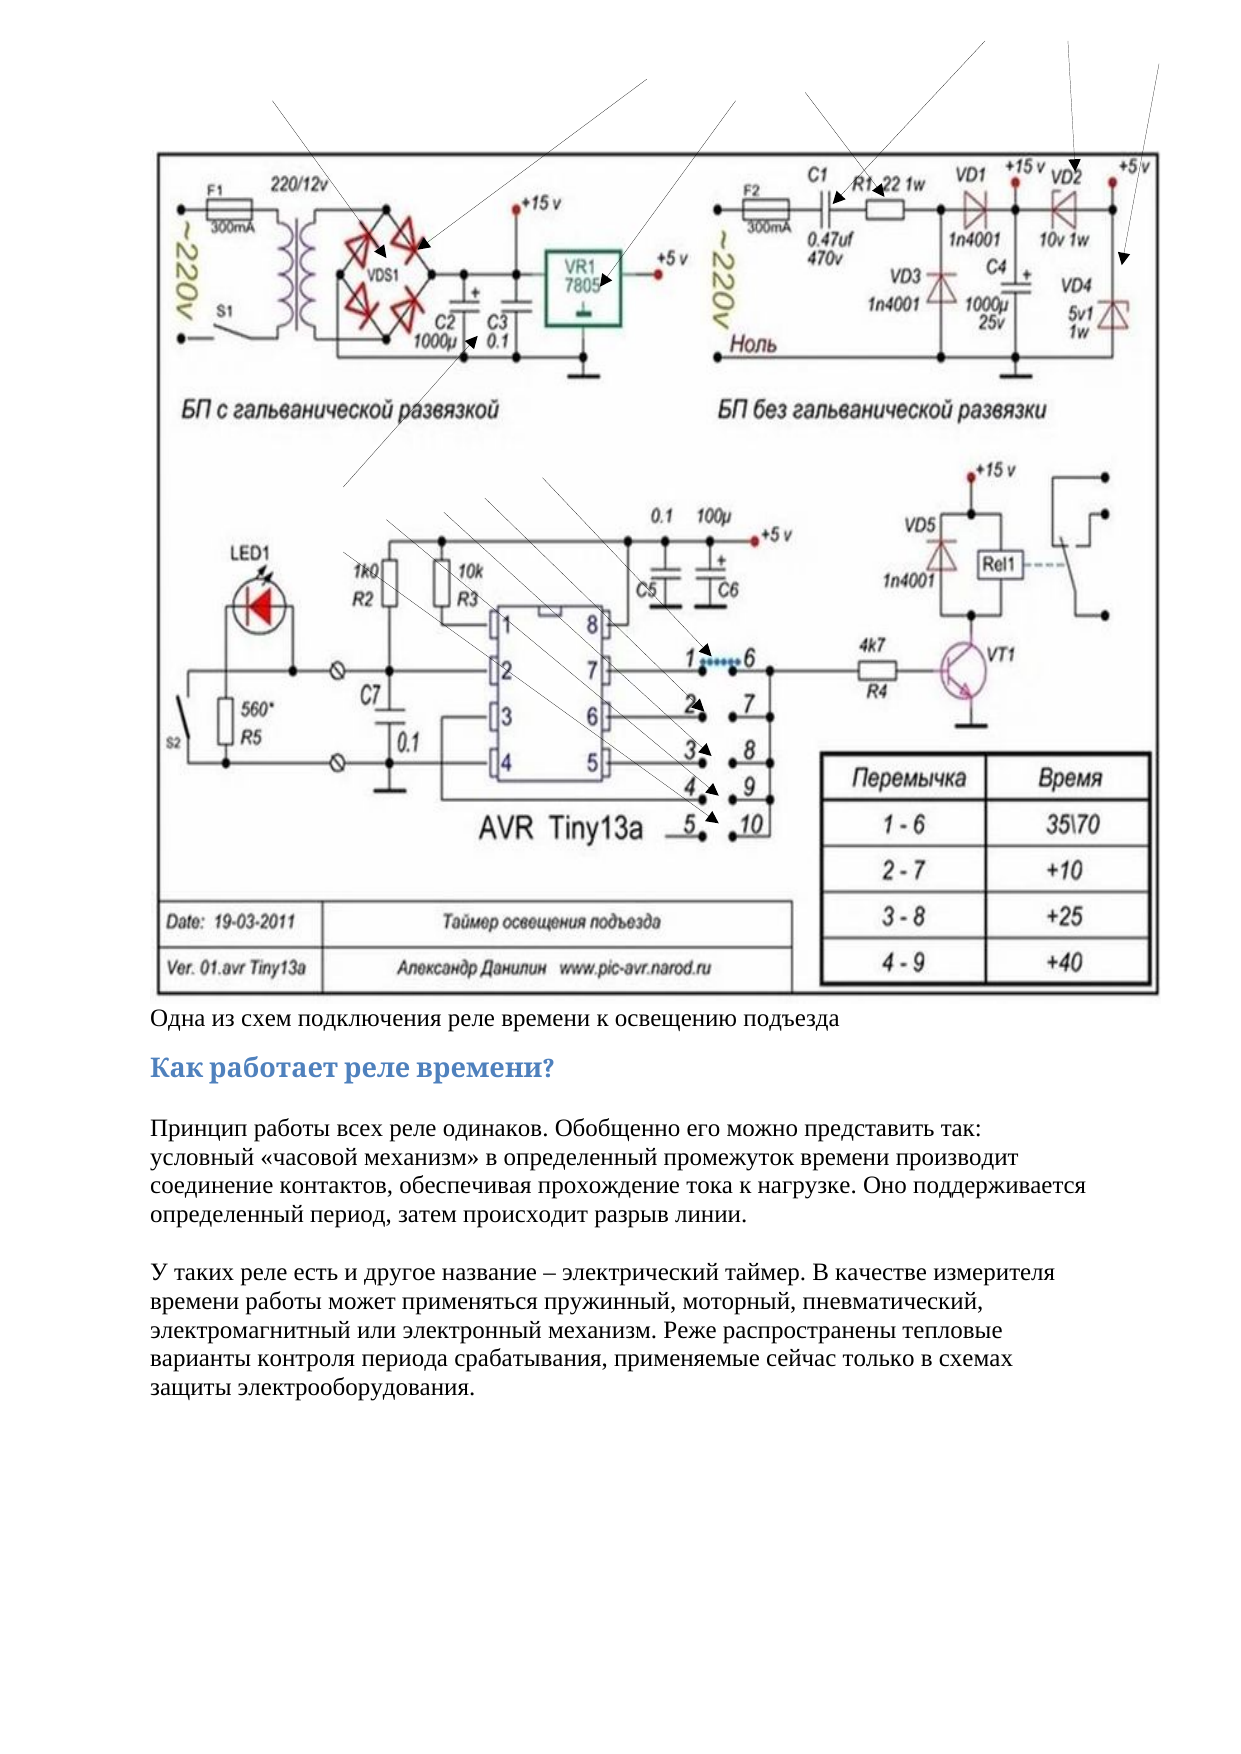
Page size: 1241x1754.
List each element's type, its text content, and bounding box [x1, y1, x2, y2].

text Принцип работы всех реле одинаков. Обобщенно его можно представить так: условный «часовой механизм» в определенный промежуток времени производит соединение контактов, обеспечивая прохождение тока к нагрузке. Оно поддерживается определенный период, затем происходит разрыв линии. [150, 1113, 1090, 1228]
text Одна из схем подключения реле времени к освещению подъезда [150, 1004, 1090, 1032]
picture [150, 150, 1162, 1004]
text У таких реле есть и другое название – электрический таймер. В качестве измерителя времени работы может применяться пружинный, моторный, пневматический, электромагнитный или электронный механизм. Реже распространены тепловые варианты контроля периода срабатывания, применяемые сейчас только в схемах защиты электрооборудования. [150, 1257, 1090, 1401]
picture [850, 150, 882, 169]
subtitle Как работает реле времени? [150, 1053, 1090, 1084]
